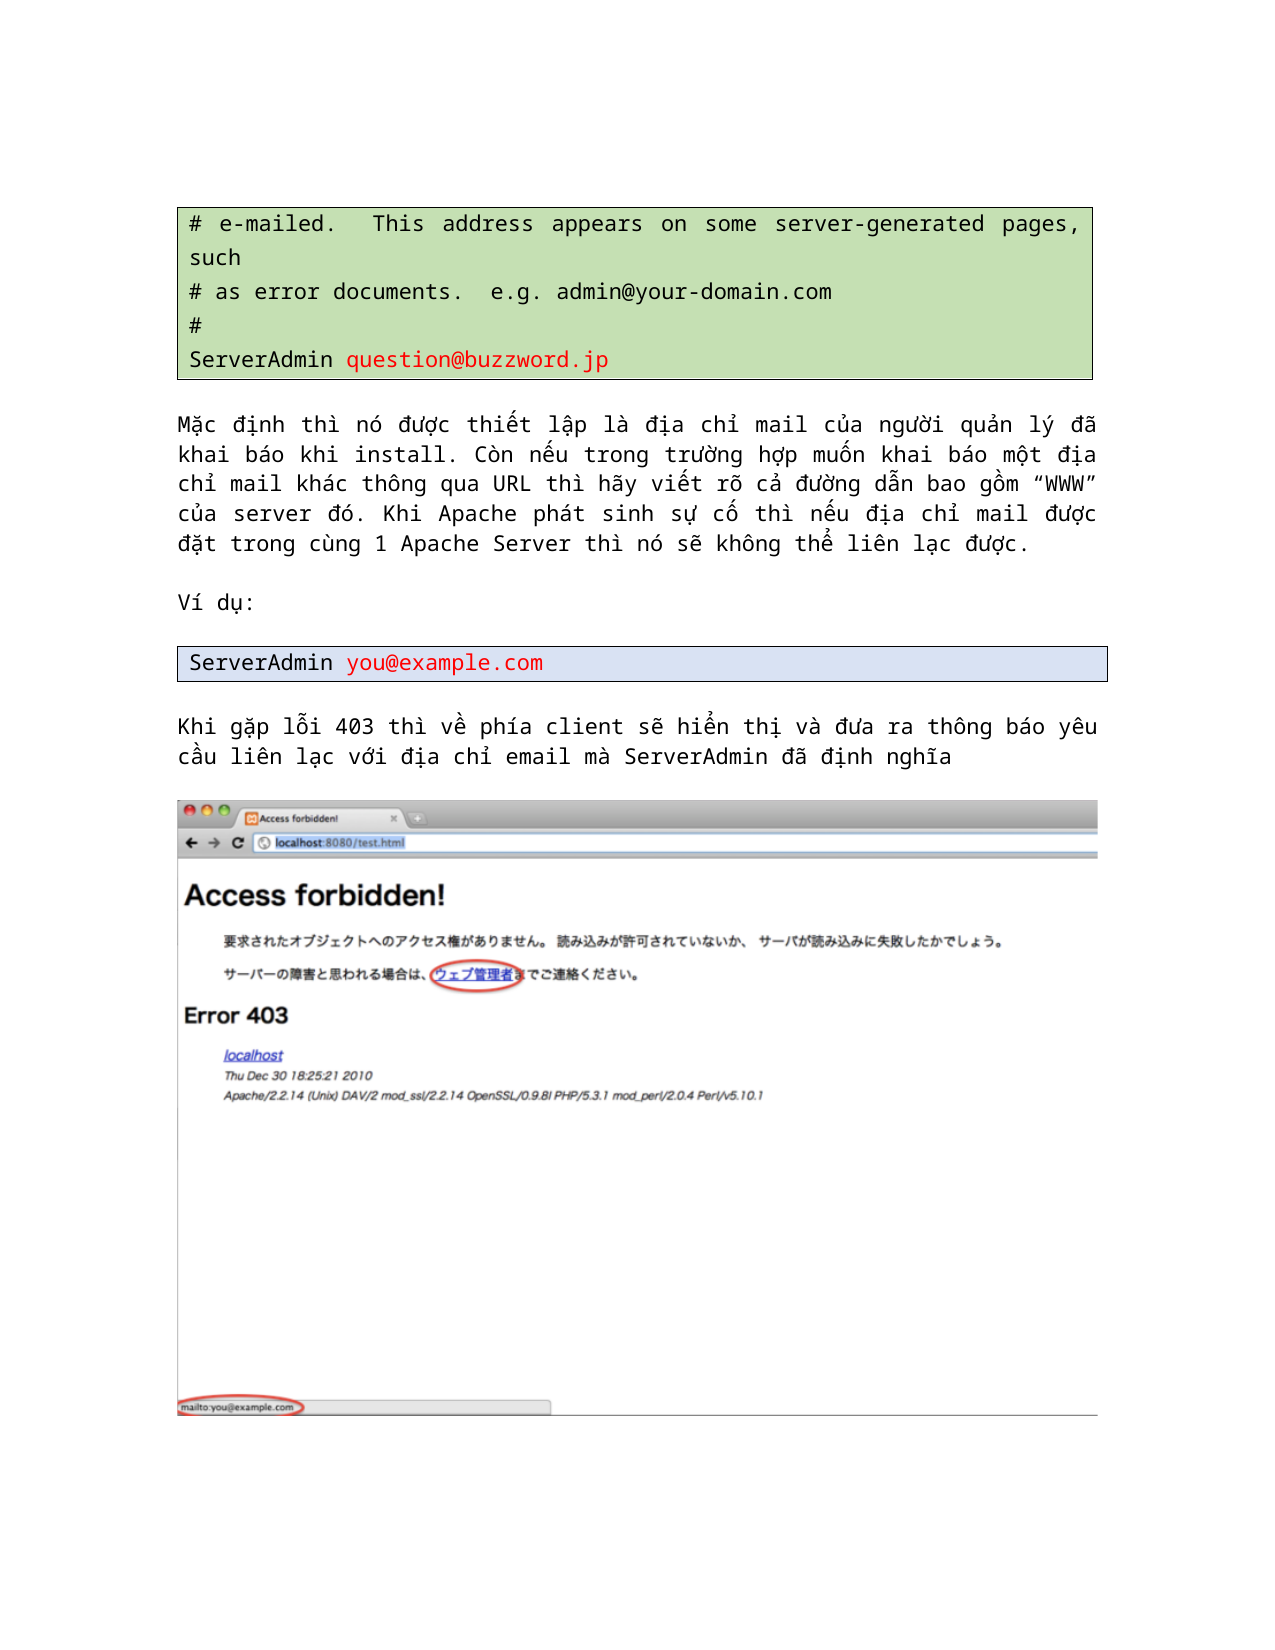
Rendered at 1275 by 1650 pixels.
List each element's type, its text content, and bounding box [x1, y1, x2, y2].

picture [177, 800, 1098, 1416]
text Ví dụ: [177, 587, 1098, 617]
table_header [178, 208, 1092, 378]
text Mặc định thì nó được thiết lập là địa chỉ mail của người quản lý đã khai báo khi install. Còn nếu trong trường hợp muốn khai báo một địa chỉ mail khác thông qua URL thì hãy viết rõ cả đường dẫn bao gồm “WWW” của server đó. Khi Apache phát sinh sự cố thì nếu địa chỉ mail được đặt trong cùng 1 Apache Server thì nó sẽ không thể liên lạc được. [177, 409, 1098, 558]
table_header ServerAdmin you@example.com [178, 647, 1107, 681]
text Khi gặp lỗi 403 thì về phía client sẽ hiển thị và đưa ra thông báo yêu cầu liên lạc với địa chỉ email mà ServerAdmin đã định nghĩa [177, 711, 1098, 771]
